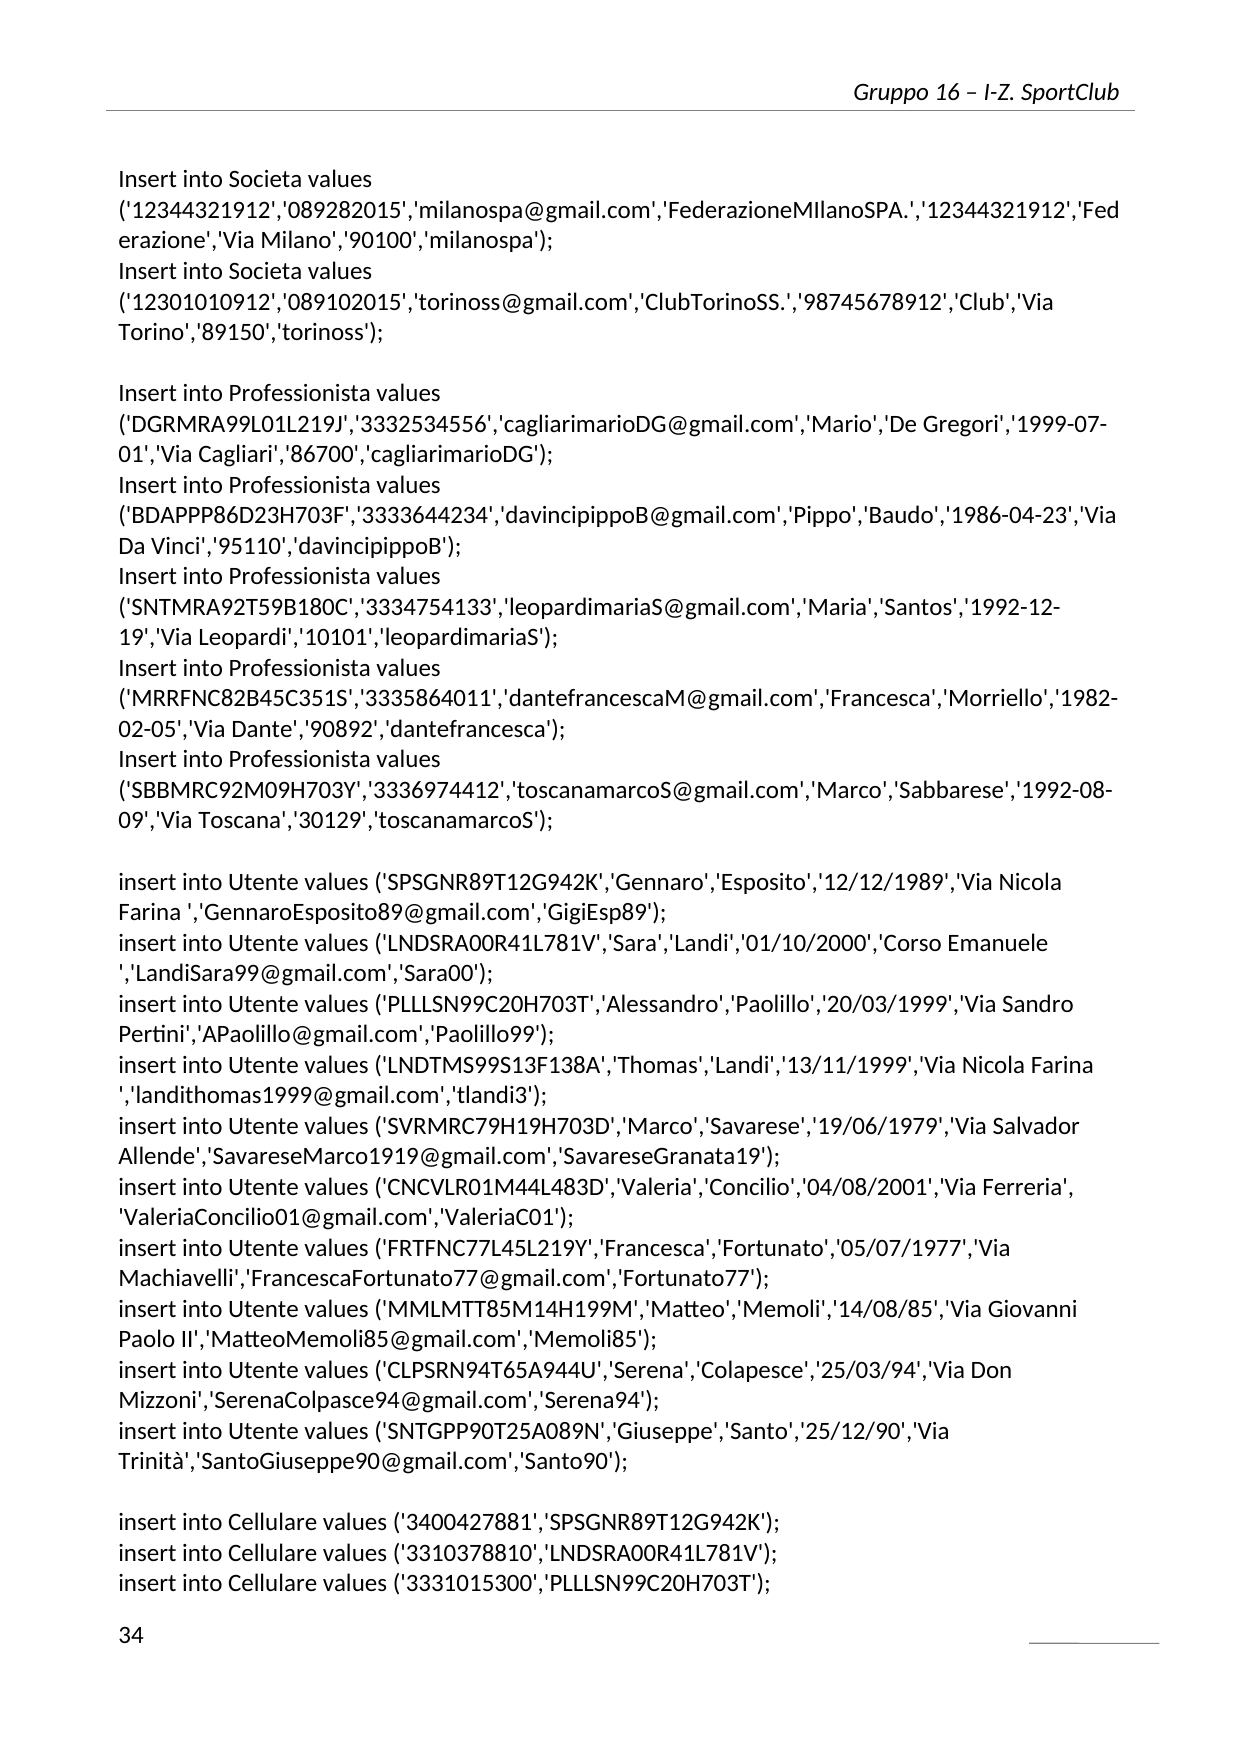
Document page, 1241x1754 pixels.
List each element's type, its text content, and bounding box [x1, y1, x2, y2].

text Insert into Professionista values ('BDAPPP86D23H703F','3333644234','davincipippoB@gmail.com','Pippo','Baudo','1986-04-23','Via Da Vinci','95110','davincipippoB'); [118, 469, 1122, 560]
text Insert into Societa values ('12301010912','089102015','torinoss@gmail.com','ClubTorinoSS.','98745678912','Club','Via Torino','89150','torinoss'); [118, 255, 1122, 347]
text insert into Utente values ('LNDTMS99S13F138A','Thomas','Landi','13/11/1999','Via Nicola Farina ','landithomas1999@gmail.com','tlandi3'); [118, 1049, 1122, 1110]
text insert into Utente values ('CNCVLR01M44L483D','Valeria','Concilio','04/08/2001','Via Ferreria', 'ValeriaConcilio01@gmail.com','ValeriaC01'); [118, 1171, 1122, 1232]
text Insert into Professionista values ('SNTMRA92T59B180C','3334754133','leopardimariaS@gmail.com','Maria','Santos','1992-12-19','Via Leopardi','10101','leopardimariaS'); [118, 560, 1122, 652]
text insert into Cellulare values ('3400427881','SPSGNR89T12G942K'); [118, 1507, 1122, 1537]
text insert into Utente values ('SNTGPP90T25A089N','Giuseppe','Santo','25/12/90','Via Trinità','SantoGiuseppe90@gmail.com','Santo90'); [118, 1415, 1122, 1476]
text insert into Utente values ('SPSGNR89T12G942K','Gennaro','Esposito','12/12/1989','Via Nicola Farina ','GennaroEsposito89@gmail.com','GigiEsp89'); [118, 866, 1122, 927]
text insert into Cellulare values ('3310378810','LNDSRA00R41L781V'); [118, 1537, 1122, 1568]
text Insert into Professionista values ('SBBMRC92M09H703Y','3336974412','toscanamarcoS@gmail.com','Marco','Sabbarese','1992-08-09','Via Toscana','30129','toscanamarcoS'); [118, 743, 1122, 835]
text insert into Cellulare values ('3331015300','PLLLSN99C20H703T'); [118, 1568, 1122, 1598]
text Insert into Professionista values ('MRRFNC82B45C351S','3335864011','dantefrancescaM@gmail.com','Francesca','Morriello','1982-02-05','Via Dante','90892','dantefrancesca'); [118, 652, 1122, 743]
text Insert into Professionista values ('DGRMRA99L01L219J','3332534556','cagliarimarioDG@gmail.com','Mario','De Gregori','1999-07-01','Via Cagliari','86700','cagliarimarioDG'); [118, 377, 1122, 469]
text insert into Utente values ('MMLMTT85M14H199M','Matteo','Memoli','14/08/85','Via Giovanni Paolo II','MatteoMemoli85@gmail.com','Memoli85'); [118, 1293, 1122, 1354]
text insert into Utente values ('FRTFNC77L45L219Y','Francesca','Fortunato','05/07/1977','Via Machiavelli','FrancescaFortunato77@gmail.com','Fortunato77'); [118, 1232, 1122, 1293]
text insert into Utente values ('PLLLSN99C20H703T','Alessandro','Paolillo','20/03/1999','Via Sandro Pertini','APaolillo@gmail.com','Paolillo99'); [118, 988, 1122, 1049]
text insert into Utente values ('CLPSRN94T65A944U','Serena','Colapesce','25/03/94','Via Don Mizzoni','SerenaColpasce94@gmail.com','Serena94'); [118, 1354, 1122, 1415]
text Insert into Societa values ('12344321912','089282015','milanospa@gmail.com','FederazioneMIlanoSPA.','12344321912','Federazione','Via Milano','90100','milanospa'); [118, 164, 1122, 255]
text insert into Utente values ('SVRMRC79H19H703D','Marco','Savarese','19/06/1979','Via Salvador Allende','SavareseMarco1919@gmail.com','SavareseGranata19'); [118, 1110, 1122, 1171]
text insert into Utente values ('LNDSRA00R41L781V','Sara','Landi','01/10/2000','Corso Emanuele ','LandiSara99@gmail.com','Sara00'); [118, 927, 1122, 988]
